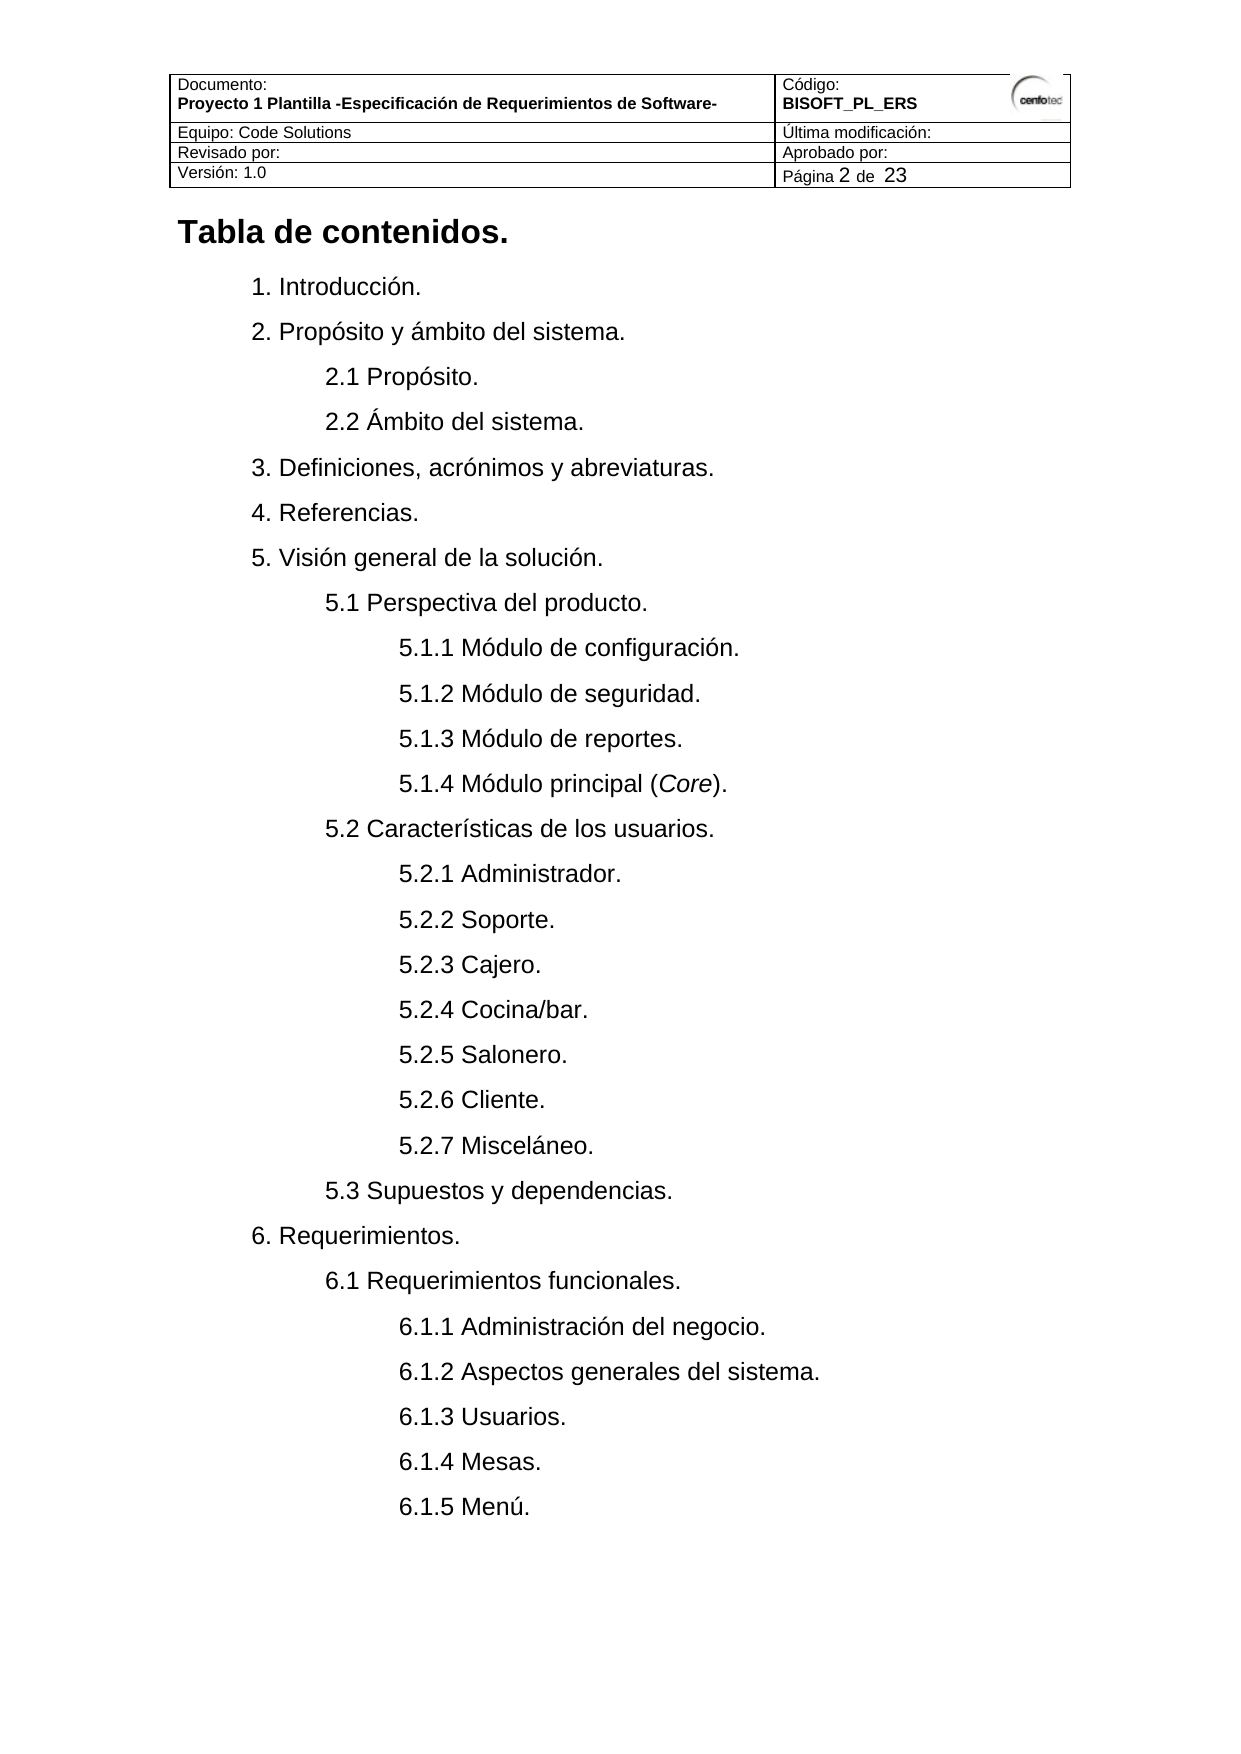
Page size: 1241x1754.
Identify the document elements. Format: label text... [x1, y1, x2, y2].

picture [1010, 74, 1064, 122]
text 6.1 Requerimientos funcionales. [177, 1266, 1063, 1295]
text 2.2 Ámbito del sistema. [177, 407, 1063, 436]
text 5.2.5 Salonero. [177, 1040, 1063, 1069]
text 6.1.1 Administración del negocio. [177, 1312, 1063, 1340]
text 5.2 Características de los usuarios. [177, 814, 1063, 843]
text 5.2.6 Cliente. [177, 1086, 1063, 1114]
text 6.1.5 Menú. [177, 1492, 1063, 1521]
text 5.1.3 Módulo de reportes. [177, 724, 1063, 753]
text 5.2.1 Administrador. [177, 859, 1063, 888]
text 5.1.4 Módulo principal (Core). [177, 769, 1063, 798]
text 5.1.1 Módulo de configuración. [177, 633, 1063, 662]
text 5.2.4 Cocina/bar. [177, 995, 1063, 1024]
text 6. Requerimientos. [177, 1221, 1063, 1250]
text Tabla de contenidos. [177, 212, 1063, 251]
text 6.1.4 Mesas. [177, 1447, 1063, 1476]
text 6.1.2 Aspectos generales del sistema. [177, 1357, 1063, 1386]
text 6.1.3 Usuarios. [177, 1402, 1063, 1431]
text 2.1 Propósito. [177, 362, 1063, 391]
text 1. Introducción. [177, 272, 1063, 301]
text 2. Propósito y ámbito del sistema. [177, 317, 1063, 346]
text 3. Definiciones, acrónimos y abreviaturas. [177, 453, 1063, 481]
text 5.1.2 Módulo de seguridad. [177, 679, 1063, 707]
text 5.2.7 Misceláneo. [177, 1131, 1063, 1159]
text 5. Visión general de la solución. [177, 543, 1063, 572]
text 5.3 Supuestos y dependencias. [177, 1176, 1063, 1205]
text 5.2.3 Cajero. [177, 950, 1063, 979]
text 5.1 Perspectiva del producto. [177, 588, 1063, 617]
text 5.2.2 Soporte. [177, 905, 1063, 933]
text 4. Referencias. [177, 498, 1063, 527]
